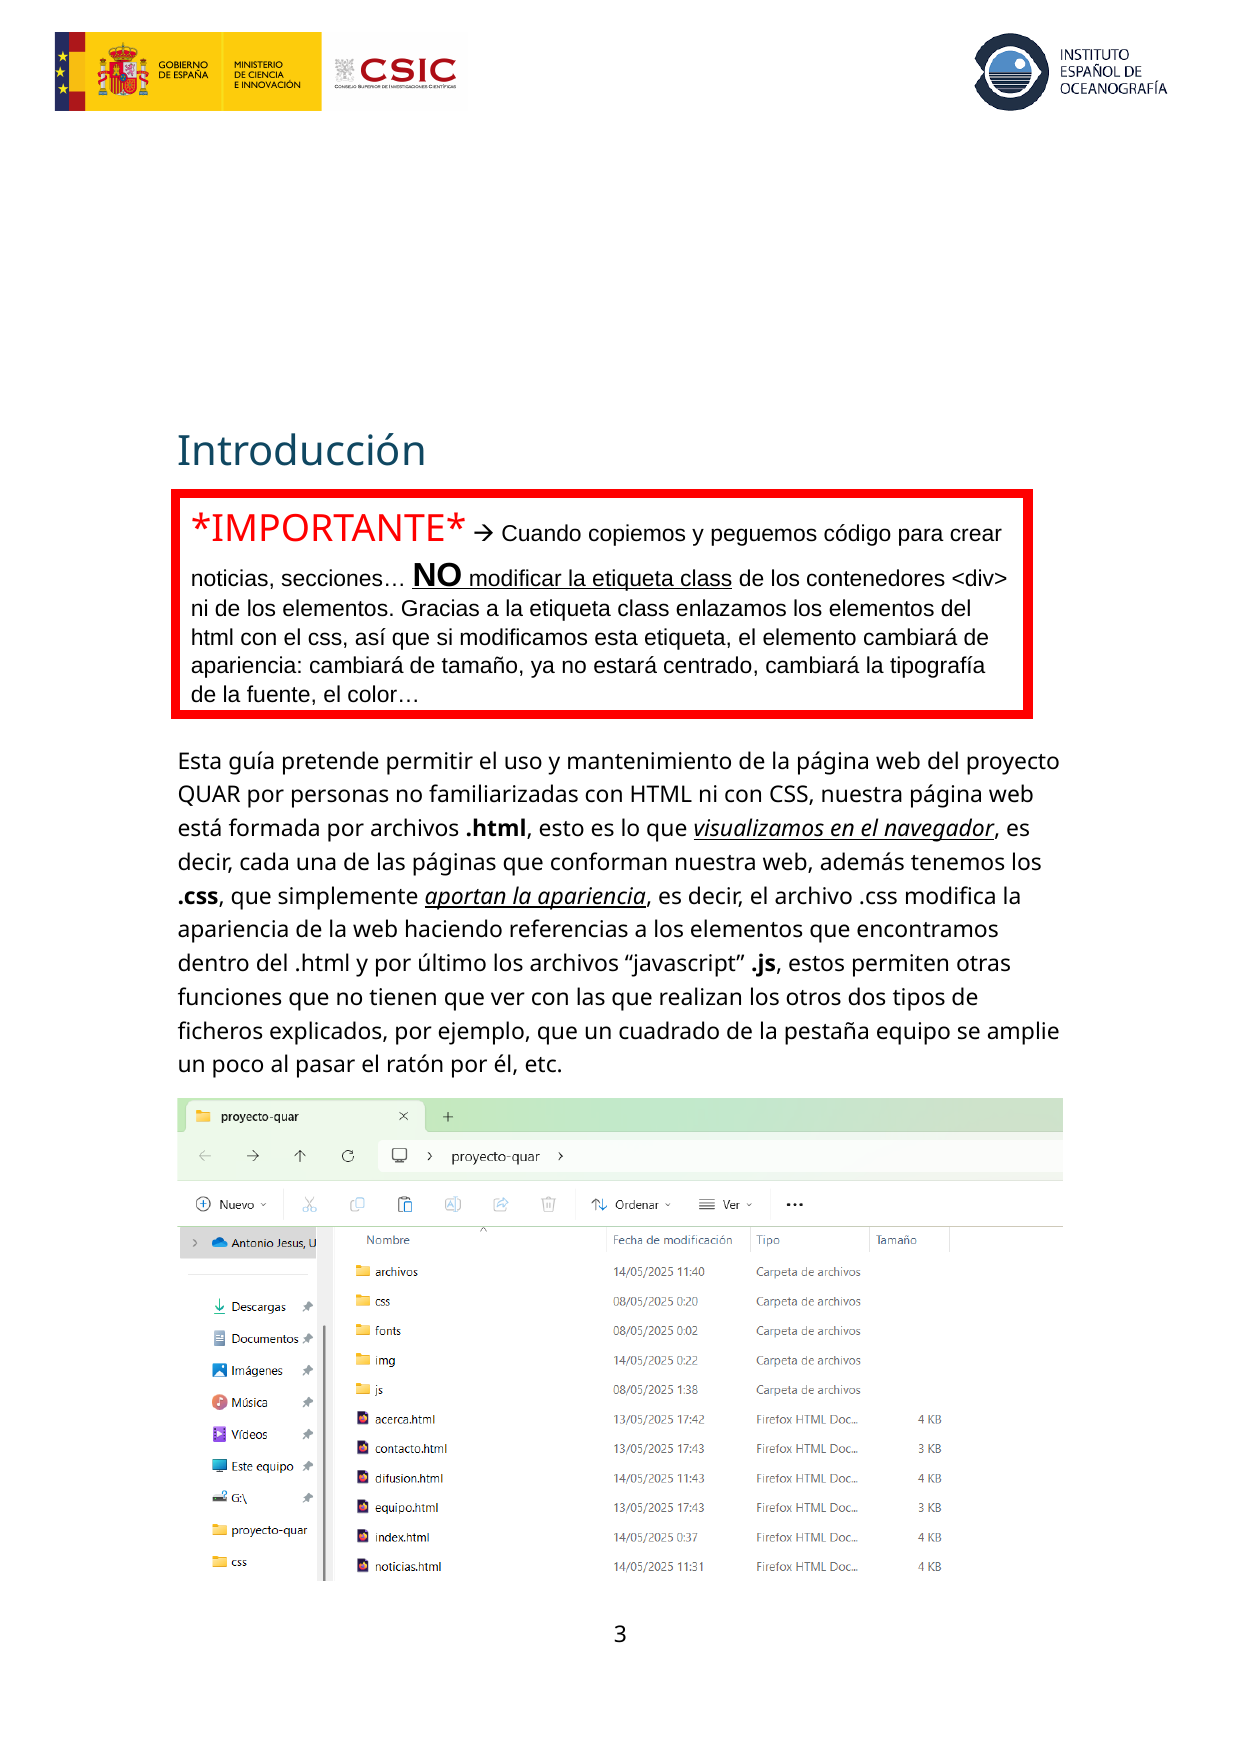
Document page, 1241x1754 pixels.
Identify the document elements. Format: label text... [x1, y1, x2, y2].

subtitle Introducción [177, 421, 1063, 477]
picture [968, 28, 1175, 114]
text Esta guía pretende permitir el uso y mantenimiento de la página web del proyecto QUAR por personas no familiarizadas con HTML ni con CSS, nuestra página web está formada por archivos .html, esto es lo que visualizamos en el navegador, es decir, cada una de las páginas que conforman nuestra web, además tenemos los .css, que simplemente aportan la apariencia, es decir, el archivo .css modifica la apariencia de la web haciendo referencias a los elementos que encontramos dentro del .html y por último los archivos “javascript” .js, estos permiten otras funciones que no tienen que ver con las que realizan los otros dos tipos de ficheros explicados, por ejemplo, que un cuadrado de la pestaña equipo se amplie un poco al pasar el ratón por él, etc. [177, 541, 1063, 1080]
picture [54, 32, 469, 111]
picture [177, 1098, 1063, 1581]
